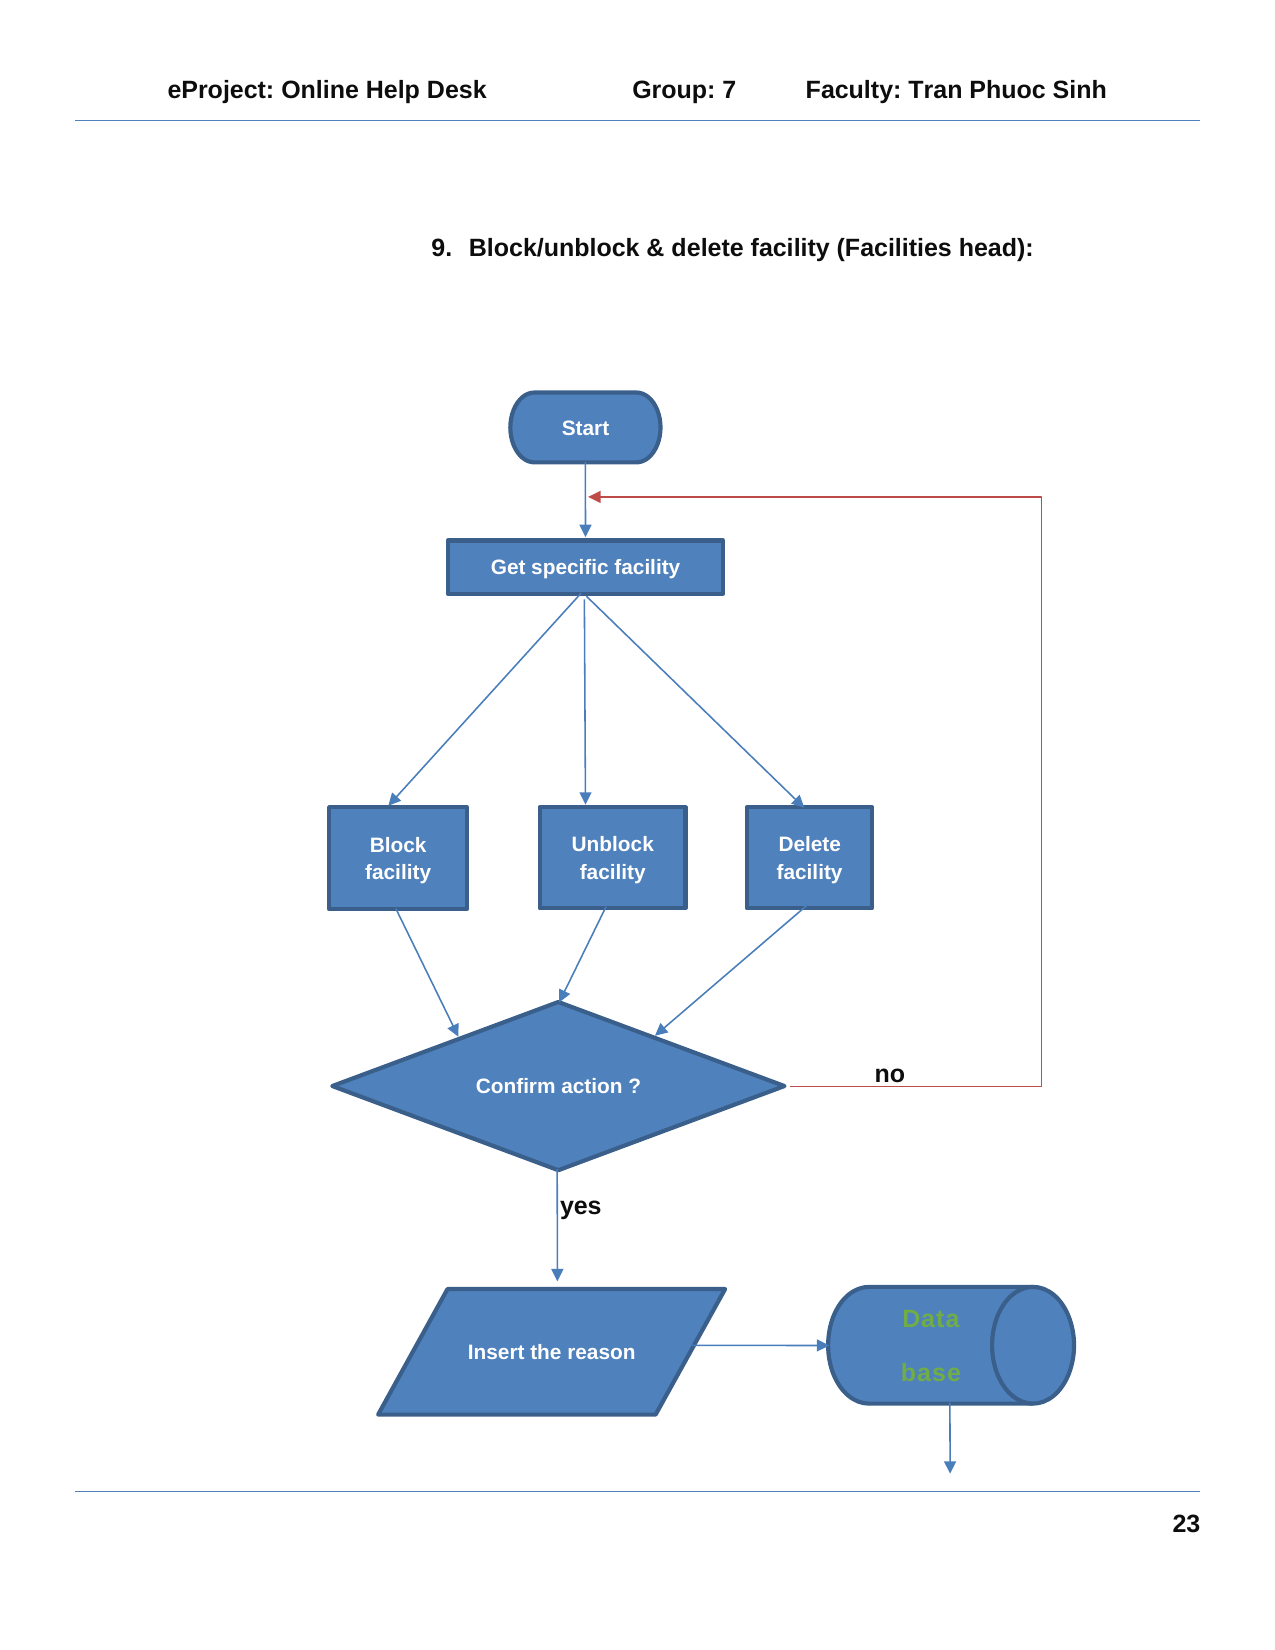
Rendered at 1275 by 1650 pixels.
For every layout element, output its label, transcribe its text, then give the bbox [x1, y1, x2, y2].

subtitle Block/unblock & delete facility (Facilities head): [431, 233, 1200, 262]
